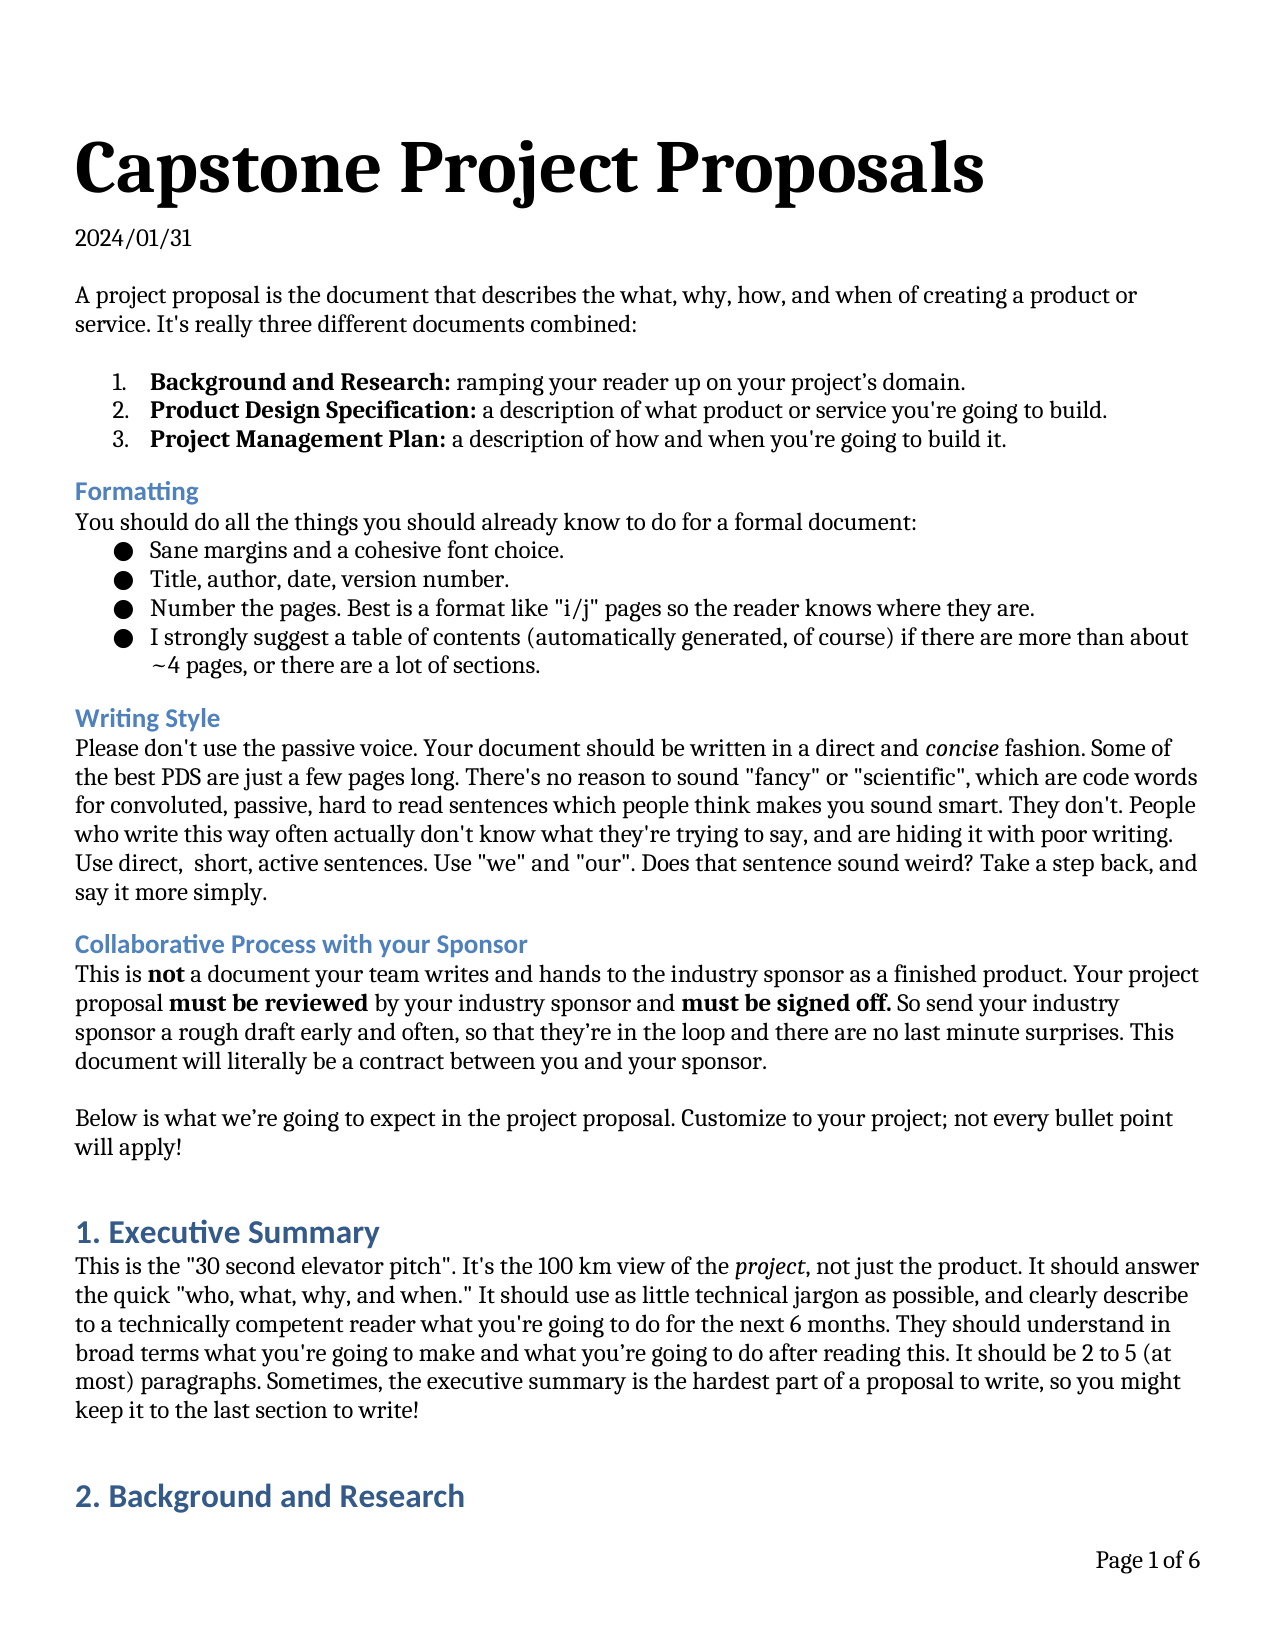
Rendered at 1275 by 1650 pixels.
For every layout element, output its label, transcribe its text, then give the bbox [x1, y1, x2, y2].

text 2024/01/31 [75, 224, 1200, 252]
list Title, author, date, version number. [112, 565, 1200, 594]
subtitle 1. Executive Summary [75, 1212, 1200, 1252]
list Project Management Plan: a description of how and when you're going to build it. [112, 425, 1200, 454]
list Sane margins and a cohesive font choice. [112, 536, 1200, 565]
list Number the pages. Best is a format like "i/j" pages so the reader knows where they are. [112, 594, 1200, 623]
subtitle Writing Style [75, 701, 1200, 734]
list Background and Research: ramping your reader up on your project’s domain. [112, 367, 1200, 396]
subtitle Formatting [75, 474, 1200, 508]
text You should do all the things you should already know to do for a formal document: [75, 508, 1200, 536]
text A project proposal is the document that describes the what, why, how, and when of creating a product or service. It's really three different documents combined: [75, 281, 1200, 339]
list I strongly suggest a table of contents (automatically generated, of course) if there are more than about ~4 pages, or there are a lot of sections. [112, 623, 1200, 680]
title Capstone Project Proposals [75, 125, 1200, 211]
subtitle 2. Background and Research [75, 1475, 1200, 1516]
text This is the "30 second elevator pitch". It's the 100 km view of the project, not just the product. It should answer the quick "who, what, why, and when." It should use as little technical jargon as possible, and clearly describe to a technically competent reader what you're going to do for the next 6 months. They should understand in broad terms what you're going to make and what you’re going to do after reading this. It should be 2 to 5 (at most) paragraphs. Sometimes, the executive summary is the hardest part of a proposal to write, so you might keep it to the last section to write! [75, 1252, 1200, 1425]
list Product Design Specification: a description of what product or service you're going to build. [112, 396, 1200, 425]
subtitle Collaborative Process with your Sponsor [75, 927, 1200, 960]
text This is not a document your team writes and hands to the industry sponsor as a finished product. Your project proposal must be reviewed by your industry sponsor and must be signed off. So send your industry sponsor a rough draft early and often, so that they’re in the loop and there are no last minute surprises. This document will literally be a contract between you and your sponsor. [75, 960, 1200, 1075]
text Please don't use the passive voice. Your document should be written in a direct and concise fashion. Some of the best PDS are just a few pages long. There's no reason to sound "fancy" or "scientific", which are code words for convoluted, passive, hard to read sentences which people think makes you sound smart. They don't. People who write this way often actually don't know what they're trying to say, and are hiding it with poor writing. Use direct, short, active sentences. Use "we" and "our". Does that sentence sound weird? Take a step back, and say it more simply. [75, 734, 1200, 906]
text Below is what we’re going to expect in the project proposal. Customize to your project; not every bullet point will apply! [75, 1104, 1200, 1162]
